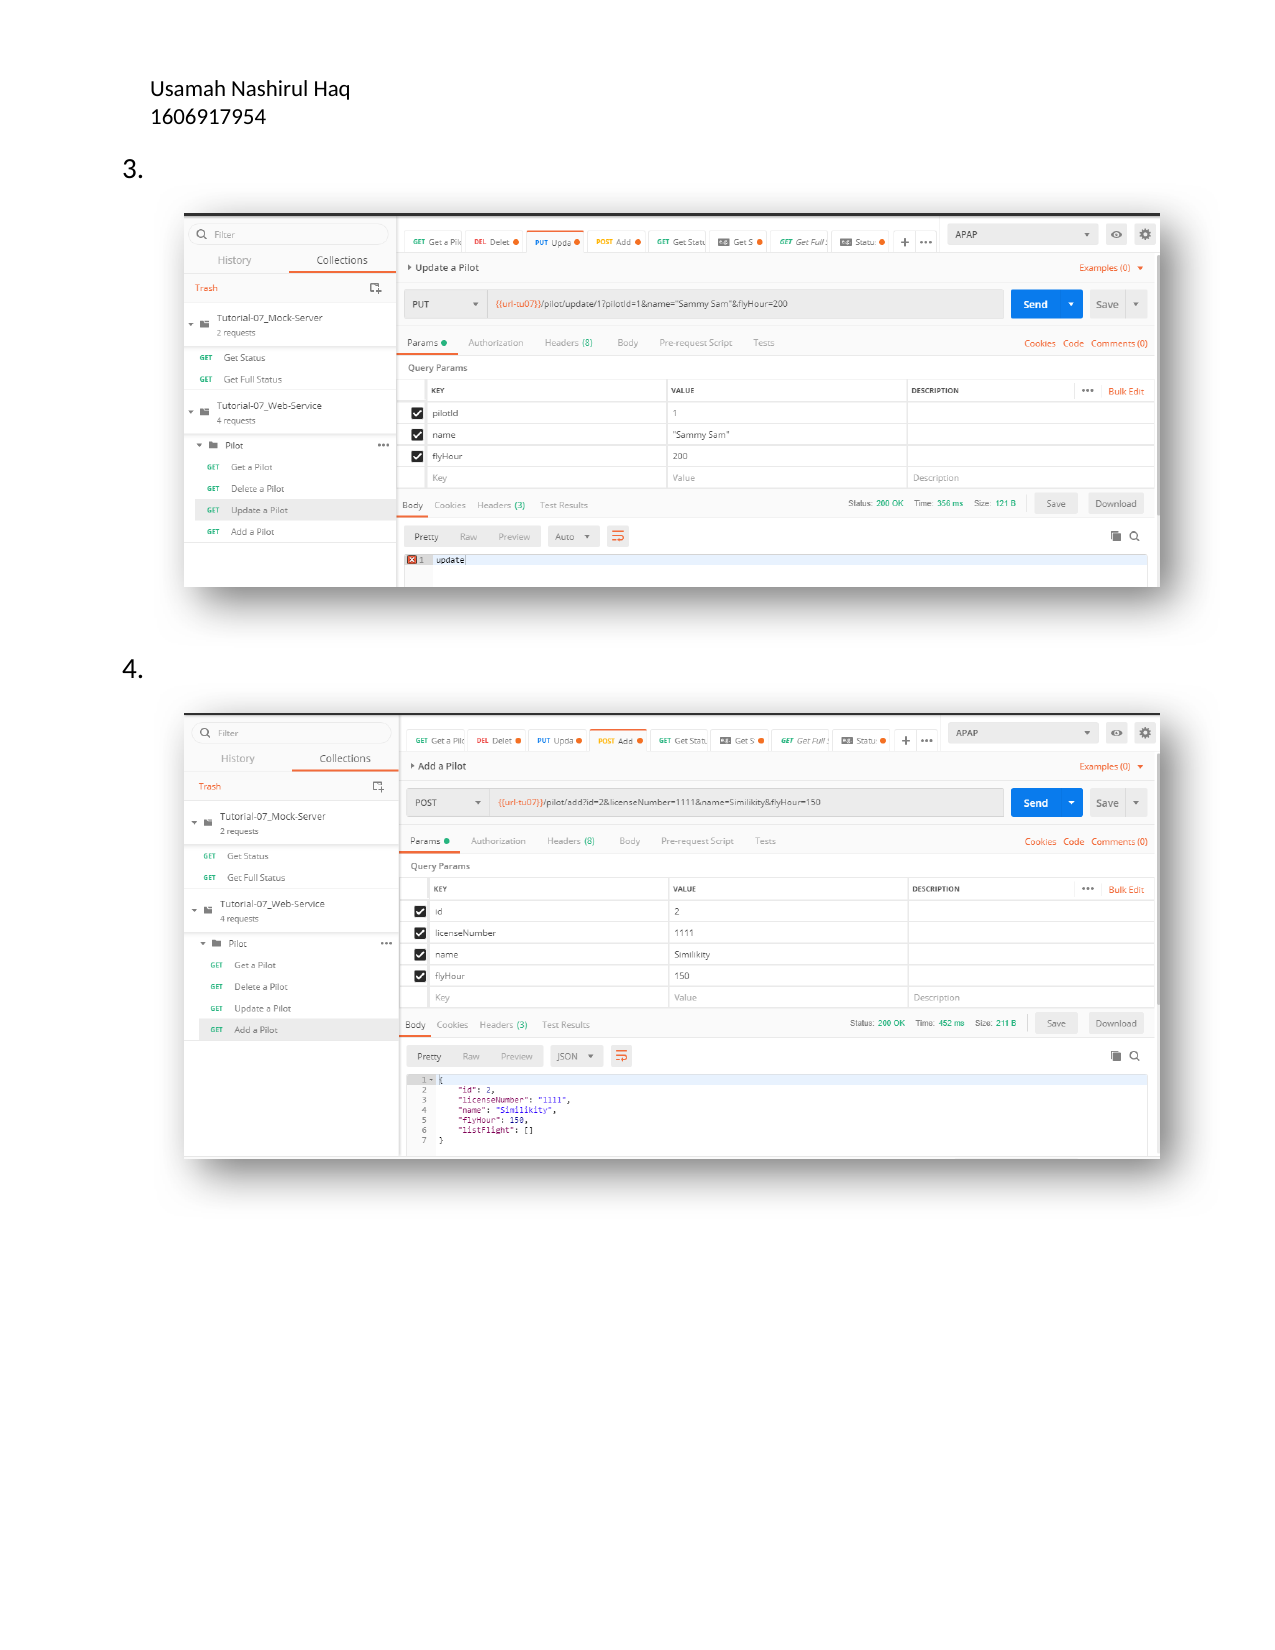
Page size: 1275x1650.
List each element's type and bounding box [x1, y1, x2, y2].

picture [184, 213, 1160, 587]
picture [184, 713, 1160, 1159]
